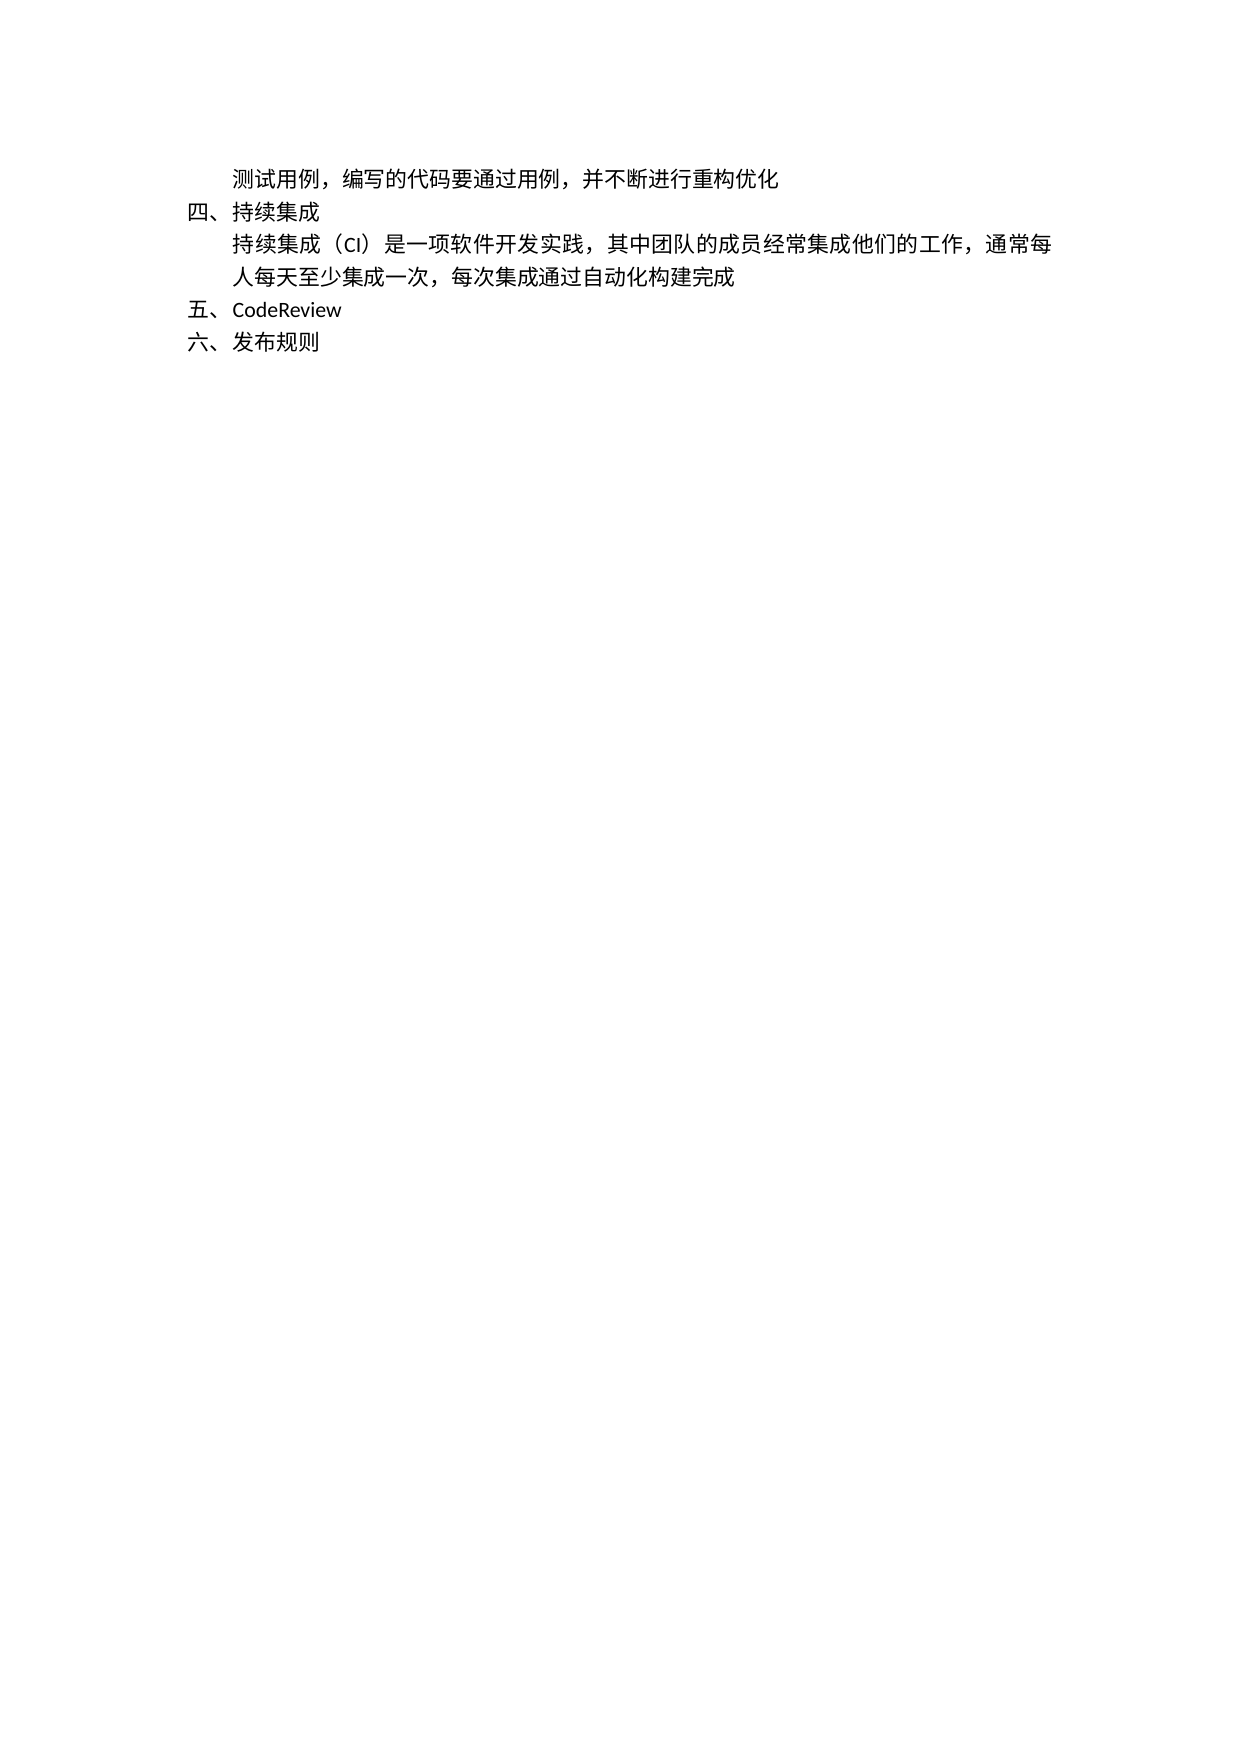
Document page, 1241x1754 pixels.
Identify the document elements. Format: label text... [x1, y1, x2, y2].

list 持续集成（CI）是一项软件开发实践，其中团队的成员经常集成他们的工作，通常每人每天至少集成一次，每次集成通过自动化构建完成 [232, 227, 1053, 292]
list CodeReview [187, 292, 1053, 324]
list 持续集成 [187, 194, 1053, 227]
list 发布规则 [187, 324, 1053, 357]
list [232, 162, 1053, 194]
